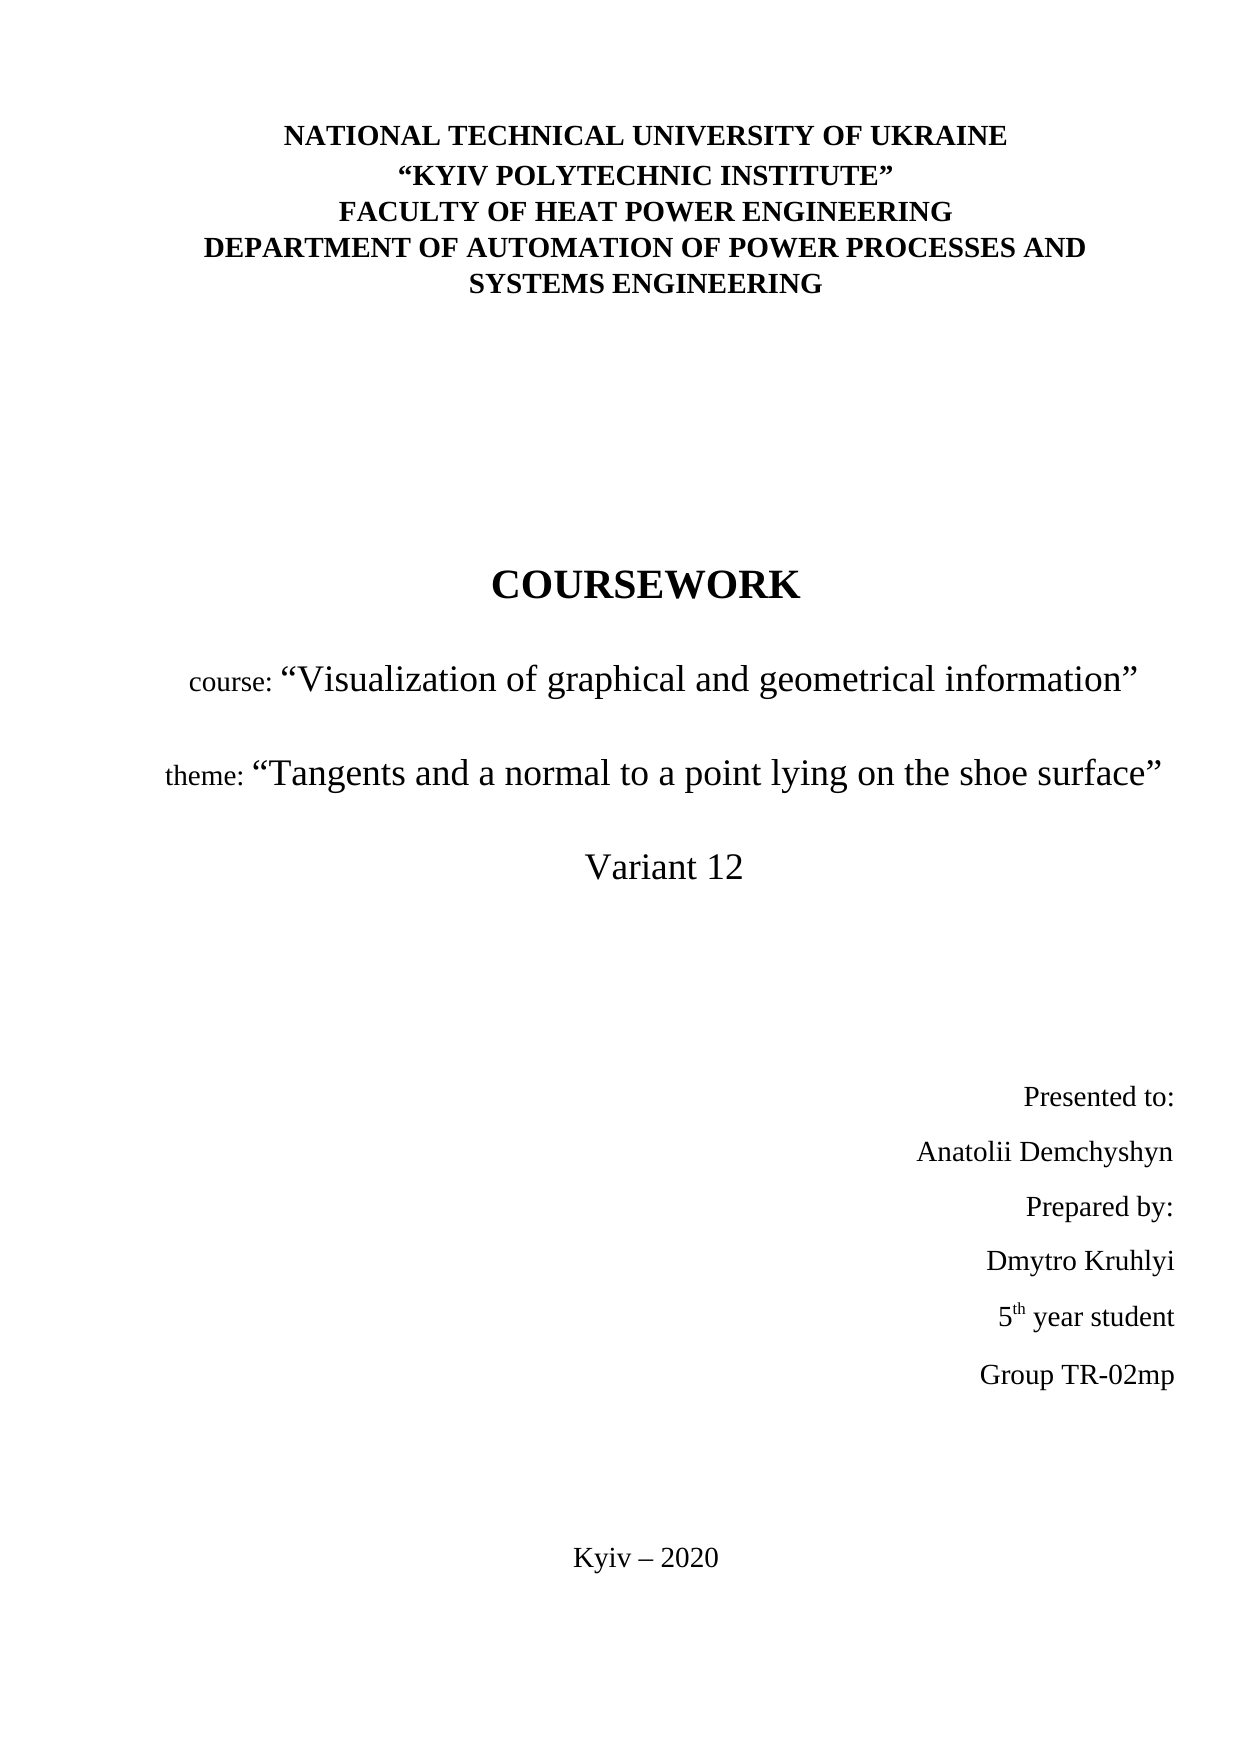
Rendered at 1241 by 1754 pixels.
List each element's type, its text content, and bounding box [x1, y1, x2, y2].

text Group TR-02mp [118, 1357, 1174, 1391]
text DEPARTMENT OF AUTOMATION OF POWER PROCESSES AND [118, 230, 1173, 263]
text “KYIV POLYTECHNIC INSTITUTE” [118, 158, 1173, 191]
subtitle COURSEWORK [118, 559, 1173, 607]
text Presented to: [118, 1079, 1174, 1112]
text Variant 12 [123, 844, 1181, 888]
text course: “Visualization of graphical and geometrical information” [123, 657, 1181, 700]
text Dmytro Kruhlyi [118, 1243, 1174, 1277]
text SYSTEMS ENGINEERING [118, 266, 1173, 299]
text Anatolii Demchyshyn [836, 1134, 1175, 1168]
text theme: “Tangents and a normal to a point lying on the shoe surface” [123, 751, 1181, 794]
text NATIONAL TECHNICAL UNIVERSITY OF UKRAINE [118, 118, 1173, 152]
text FACULTY OF HEAT POWER ENGINEERING [118, 194, 1173, 227]
text Kyiv – 2020 [184, 1541, 1107, 1574]
text Prepared by: [836, 1189, 1175, 1222]
text 5th year student [118, 1299, 1174, 1332]
